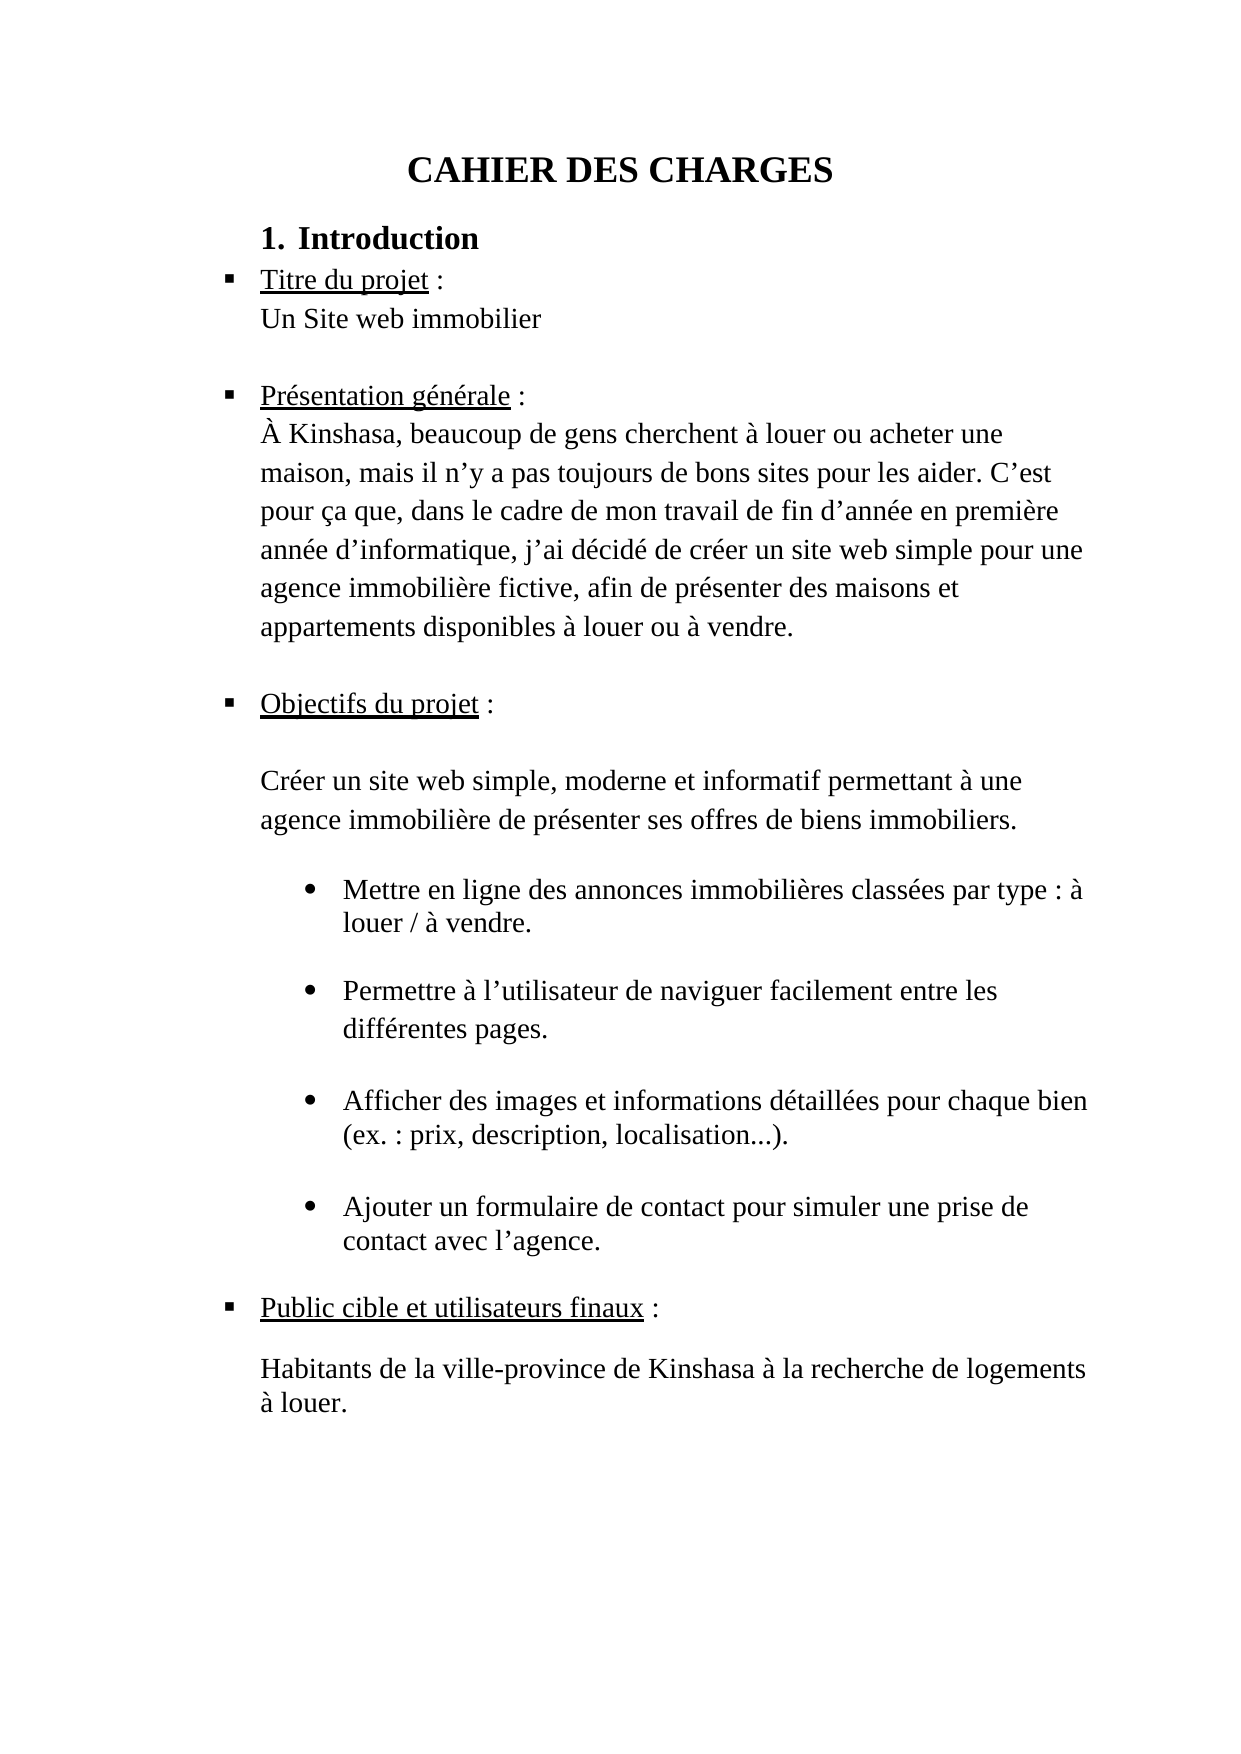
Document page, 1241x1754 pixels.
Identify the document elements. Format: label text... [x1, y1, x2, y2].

text CAHIER DES CHARGES [148, 148, 1093, 191]
list Mettre en ligne des annonces immobilières classées par type : à louer / à vendre. [305, 872, 1093, 939]
list Titre du projet : [223, 262, 1093, 296]
list À Kinshasa, beaucoup de gens cherchent à louer ou acheter une maison, mais il n’y a pas toujours de bons sites pour les aider. C’est pour ça que, dans le cadre de mon travail de fin d’année en première année d’informatique, j’ai décidé de créer un site web simple pour une agence immobilière fictive, afin de présenter des maisons et appartements disponibles à louer ou à vendre. [260, 416, 1093, 643]
list Créer un site web simple, moderne et informatif permettant à une agence immobilière de présenter ses offres de biens immobiliers. [260, 763, 1093, 868]
list Ajouter un formulaire de contact pour simuler une prise de contact avec l’agence. [305, 1189, 1093, 1256]
list Permettre à l’utilisateur de naviguer facilement entre les différentes pages. [305, 973, 1093, 1045]
list Un Site web immobilier [260, 301, 1093, 334]
list Introduction [260, 218, 1093, 256]
list Public cible et utilisateurs finaux : [223, 1290, 1093, 1351]
list Présentation générale : [223, 378, 1093, 411]
list Habitants de la ville-province de Kinshasa à la recherche de logements à louer. [260, 1351, 1093, 1418]
list Afficher des images et informations détaillées pour chaque bien (ex. : prix, description, localisation...). [305, 1083, 1093, 1151]
list Objectifs du projet : [223, 686, 1093, 720]
